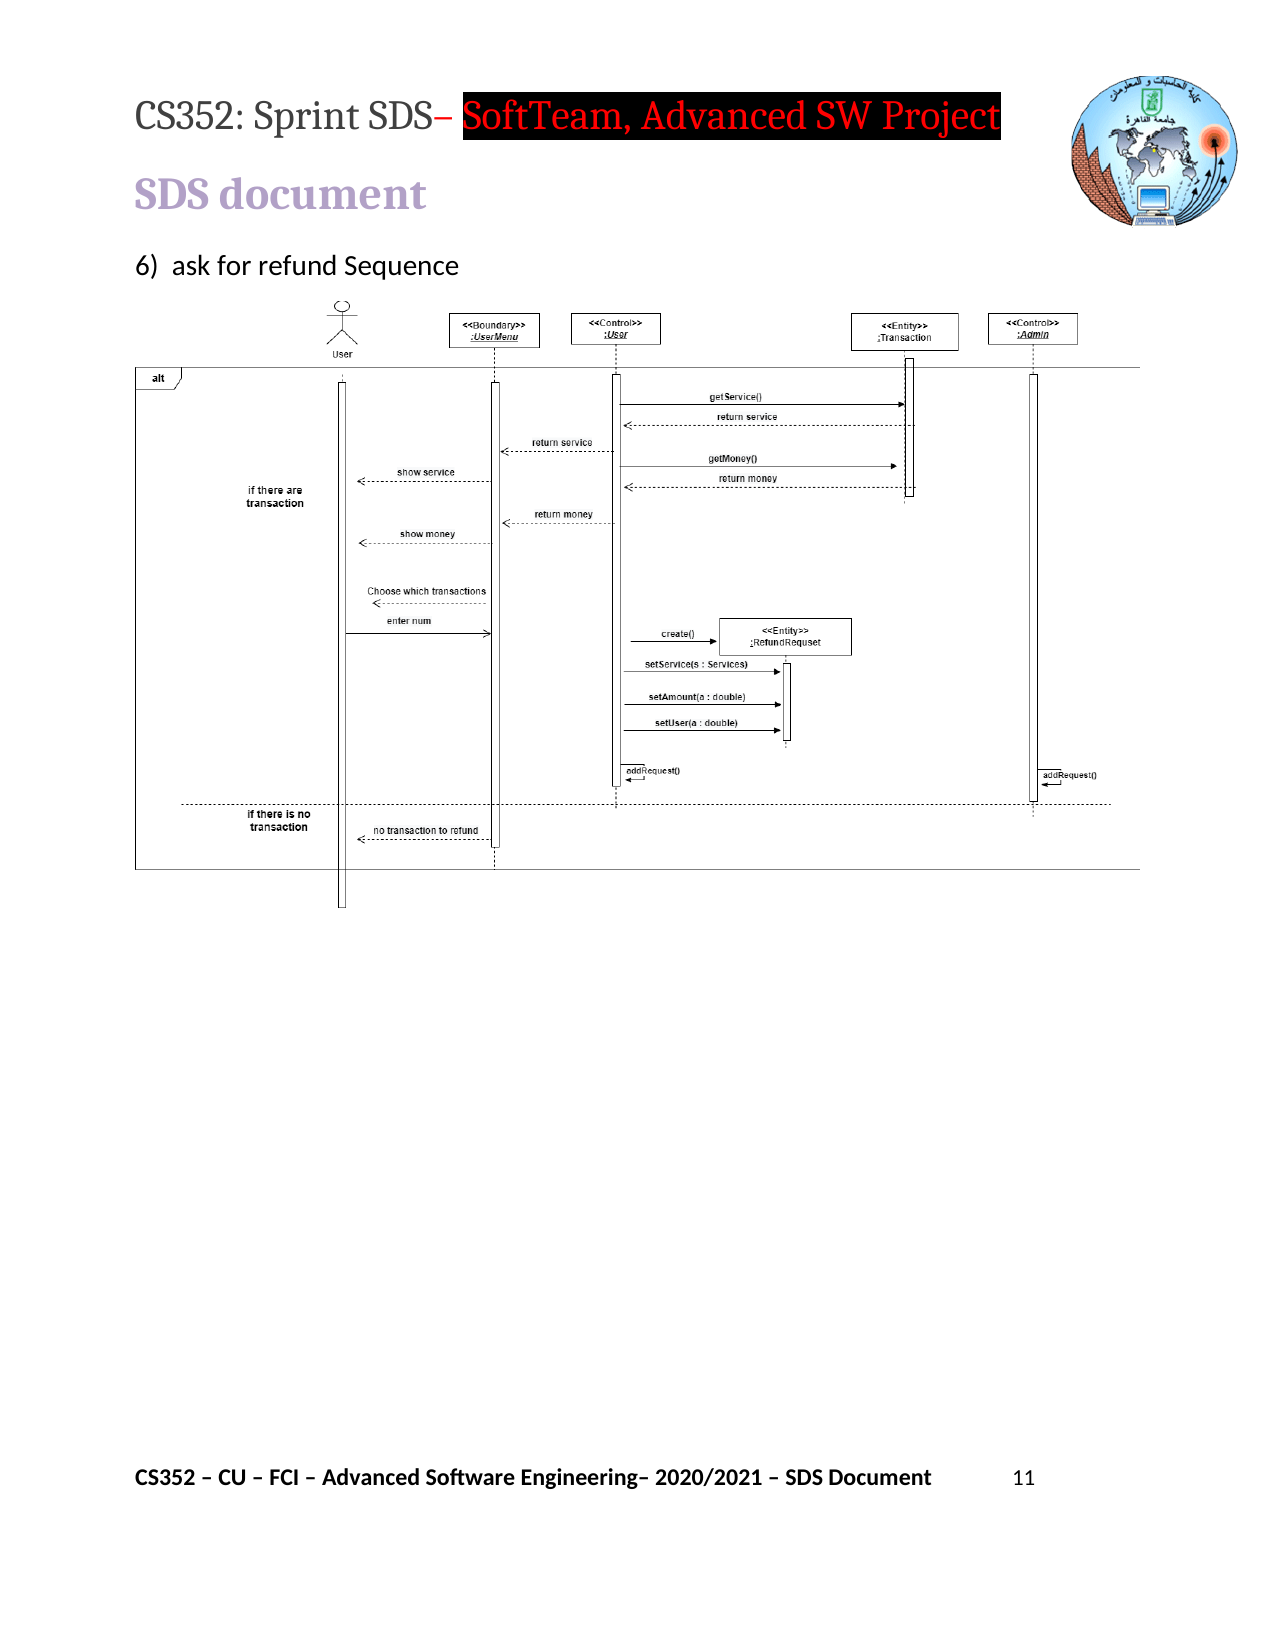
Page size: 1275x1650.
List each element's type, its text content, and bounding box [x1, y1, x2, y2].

picture [135, 301, 1140, 908]
text 6) ask for refund Sequence [135, 247, 1140, 283]
picture [1071, 76, 1238, 231]
